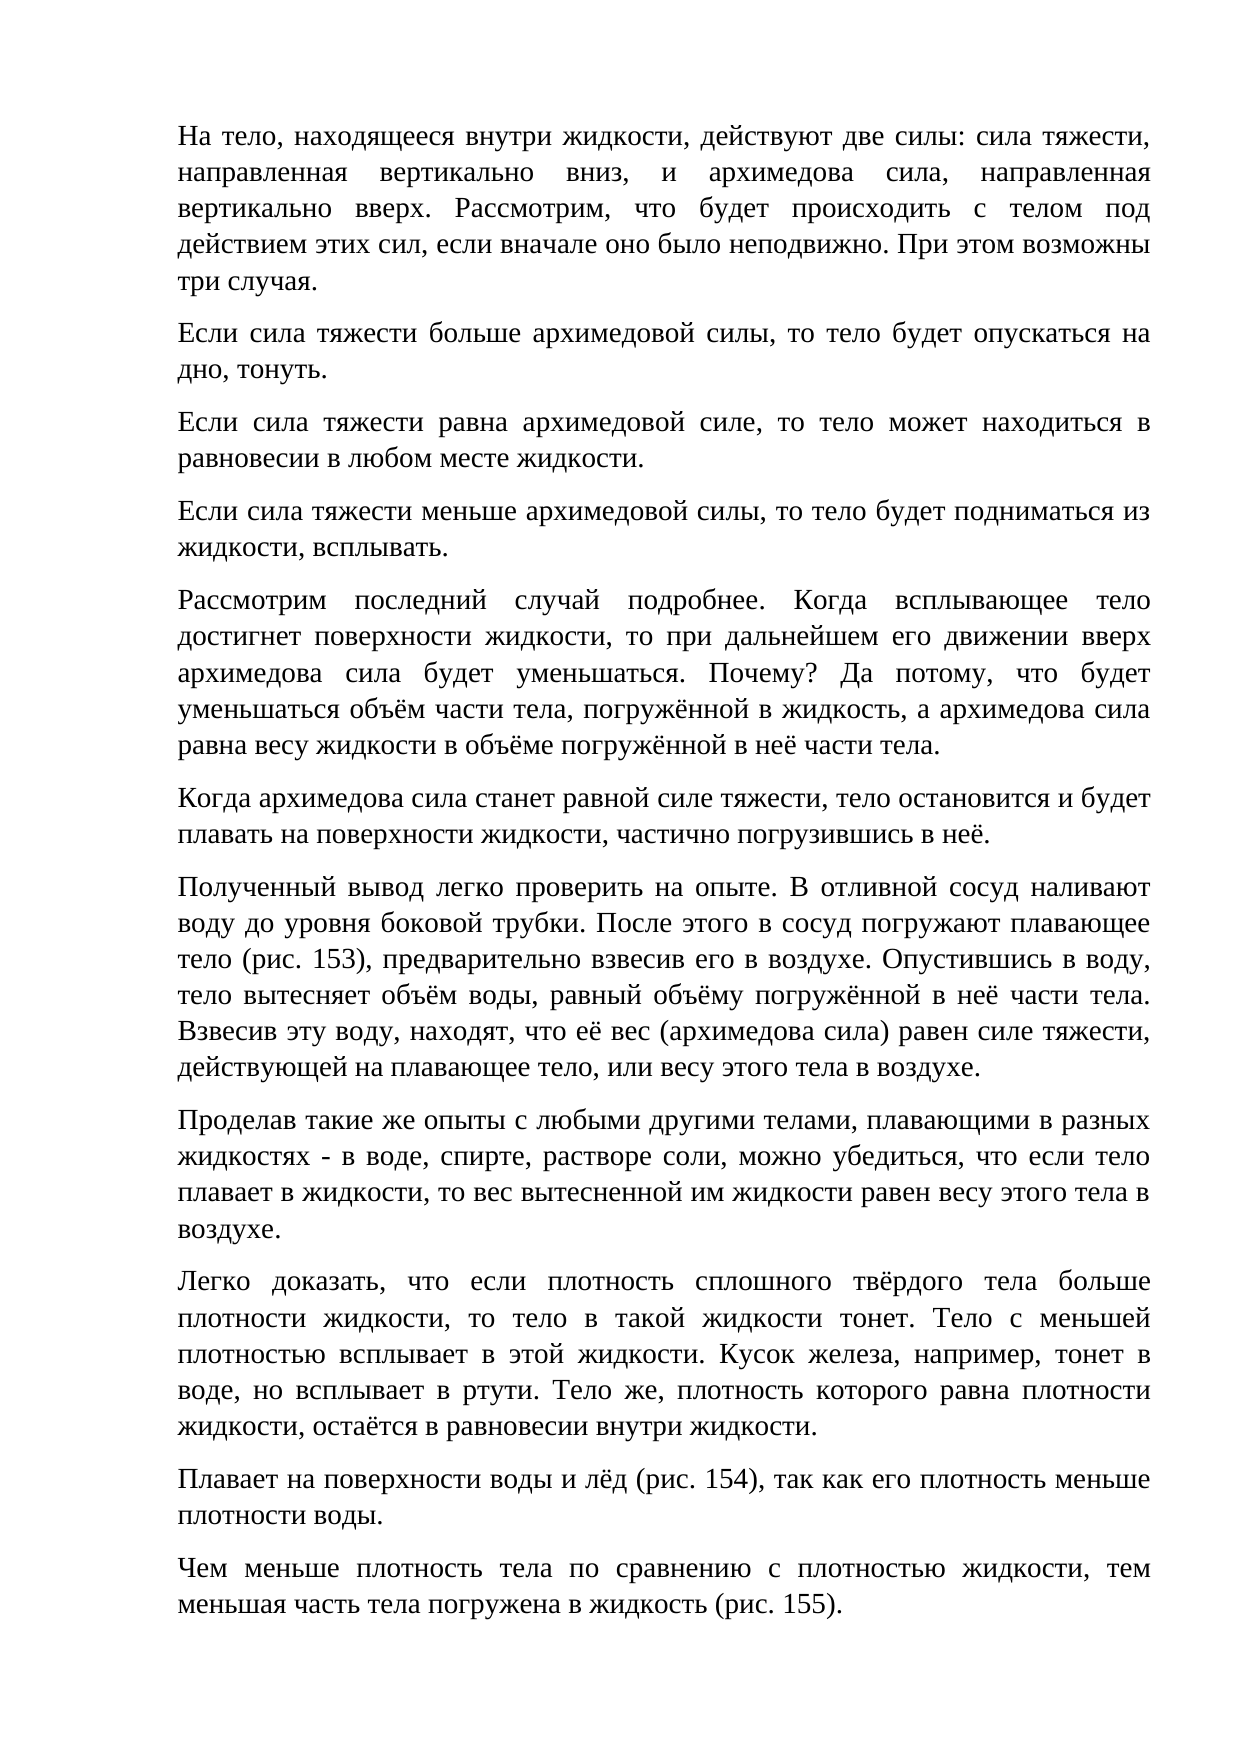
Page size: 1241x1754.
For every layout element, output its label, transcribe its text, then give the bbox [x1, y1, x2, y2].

text Легко доказать, что если плотность сплошного твёрдого тела больше плотности жидкости, то тело в такой жидкости тонет. Тело с меньшей плотностью всплывает в этой жидкости. Кусок железа, например, тонет в воде, но всплывает в ртути. Тело же, плотность которого равна плотности жидкости, остаётся в равновесии внутри жидкости. [177, 1263, 1152, 1442]
text Плавает на поверхности воды и лёд (рис. 154), так как его плотность меньше плотности воды. [177, 1461, 1152, 1531]
text На тело, находящееся внутри жидкости, действуют две силы: сила тяжести, направленная вертикально вниз, и архимедова сила, направленная вертикально вверх. Рассмотрим, что будет происходить с телом под действием этих сил, если вначале оно было неподвижно. При этом возможны три случая. [177, 118, 1152, 296]
text Если сила тяжести меньше архимедовой силы, то тело будет подниматься из жидкости, всплывать. [177, 493, 1152, 563]
text Если сила тяжести равна архимедовой силе, то тело может находиться в равновесии в любом месте жидкости. [177, 404, 1152, 474]
text Проделав такие же опыты с любыми другими телами, плавающими в разных жидкостях - в воде, спирте, растворе соли, можно убедиться, что если тело плавает в жидкости, то вес вытесненной им жидкости равен весу этого тела в воздухе. [177, 1102, 1152, 1244]
text Полученный вывод легко проверить на опыте. В отливной сосуд наливают воду до уровня боковой трубки. После этого в сосуд погружают плавающее тело (рис. 153), предварительно взвесив его в воздухе. Опустившись в воду, тело вытесняет объём воды, равный объёму погружённой в неё части тела. Взвесив эту воду, находят, что её вес (архимедова сила) равен силе тяжести, действующей на плавающее тело, или весу этого тела в воздухе. [177, 869, 1152, 1083]
text Когда архимедова сила станет равной силе тяжести, тело остановится и будет плавать на поверхности жидкости, частично погрузившись в неё. [177, 780, 1152, 849]
text Чем меньше плотность тела по сравнению с плотностью жидкости, тем меньшая часть тела погружена в жидкость (рис. 155). [177, 1550, 1152, 1619]
text Рассмотрим последний случай подробнее. Когда всплывающее тело достигнет поверхности жидкости, то при дальнейшем его движении вверх архимедова сила будет уменьшаться. Почему? Да потому, что будет уменьшаться объём части тела, погружённой в жидкость, а архимедова сила равна весу жидкости в объёме погружённой в неё части тела. [177, 582, 1152, 761]
text Если сила тяжести больше архимедовой силы, то тело будет опускаться на дно, тонуть. [177, 316, 1152, 385]
